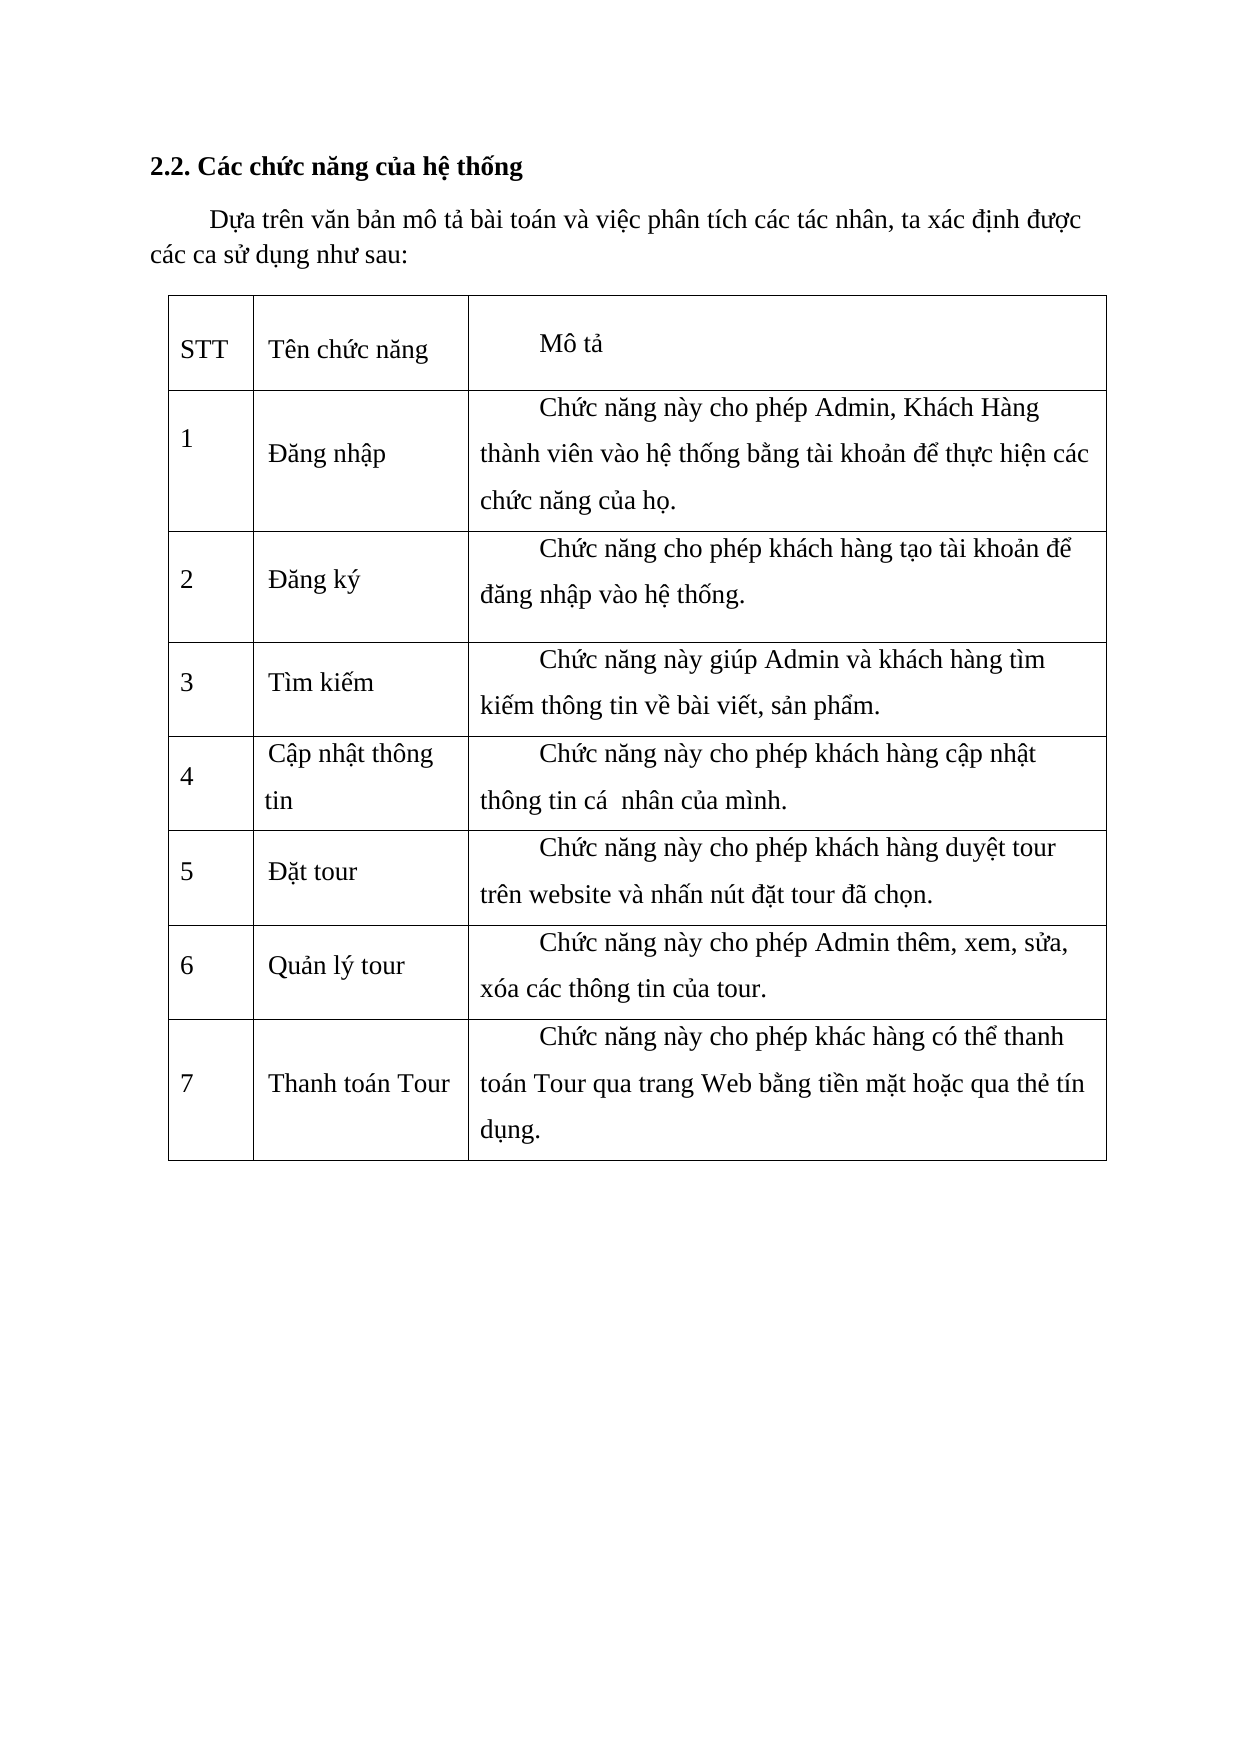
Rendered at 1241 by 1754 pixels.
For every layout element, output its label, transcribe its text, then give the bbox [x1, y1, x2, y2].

table_cell Chức năng này giúp Admin và khách hàng tìm kiếm thông tin về bài viết, sản phẩm. [469, 643, 1106, 736]
table_cell Đăng ký [254, 532, 468, 642]
table_cell 4 [169, 737, 253, 830]
table_cell Đặt tour [254, 831, 468, 925]
table_header Mô tả [469, 296, 1106, 390]
table_cell 7 [169, 1020, 253, 1160]
table_cell 5 [169, 831, 253, 925]
table_header STT [169, 296, 253, 390]
subtitle 2.2. Các chức năng của hệ thống [150, 150, 1090, 181]
table_cell Tìm kiếm [254, 643, 468, 736]
table_header Tên chức năng [254, 296, 468, 390]
table_cell Chức năng này cho phép Admin thêm, xem, sửa, xóa các thông tin của tour. [469, 926, 1106, 1019]
table_cell Quản lý tour [254, 926, 468, 1019]
text Dựa trên văn bản mô tả bài toán và việc phân tích các tác nhân, ta xác định được các ca sử dụng như sau: [150, 203, 1090, 270]
table_cell 3 [169, 643, 253, 736]
table_cell 1 [169, 391, 253, 531]
table_cell 2 [169, 532, 253, 642]
table_cell Chức năng này cho phép khách hàng duyệt tour trên website và nhấn nút đặt tour đã chọn. [469, 831, 1106, 925]
table_cell Thanh toán Tour [254, 1020, 468, 1160]
table_cell Chức năng cho phép khách hàng tạo tài khoản để đăng nhập vào hệ thống. [469, 532, 1106, 642]
table_cell 6 [169, 926, 253, 1019]
table_cell Chức năng này cho phép khách hàng cập nhật thông tin cá nhân của mình. [469, 737, 1106, 830]
table_cell Đăng nhập [254, 391, 468, 531]
table_cell Cập nhật thông tin [254, 737, 468, 830]
table_cell Chức năng này cho phép khác hàng có thể thanh toán Tour qua trang Web bằng tiền mặt hoặc qua thẻ tín dụng. [469, 1020, 1106, 1160]
table_cell Chức năng này cho phép Admin, Khách Hàng thành viên vào hệ thống bằng tài khoản để thực hiện các chức năng của họ. [469, 391, 1106, 531]
